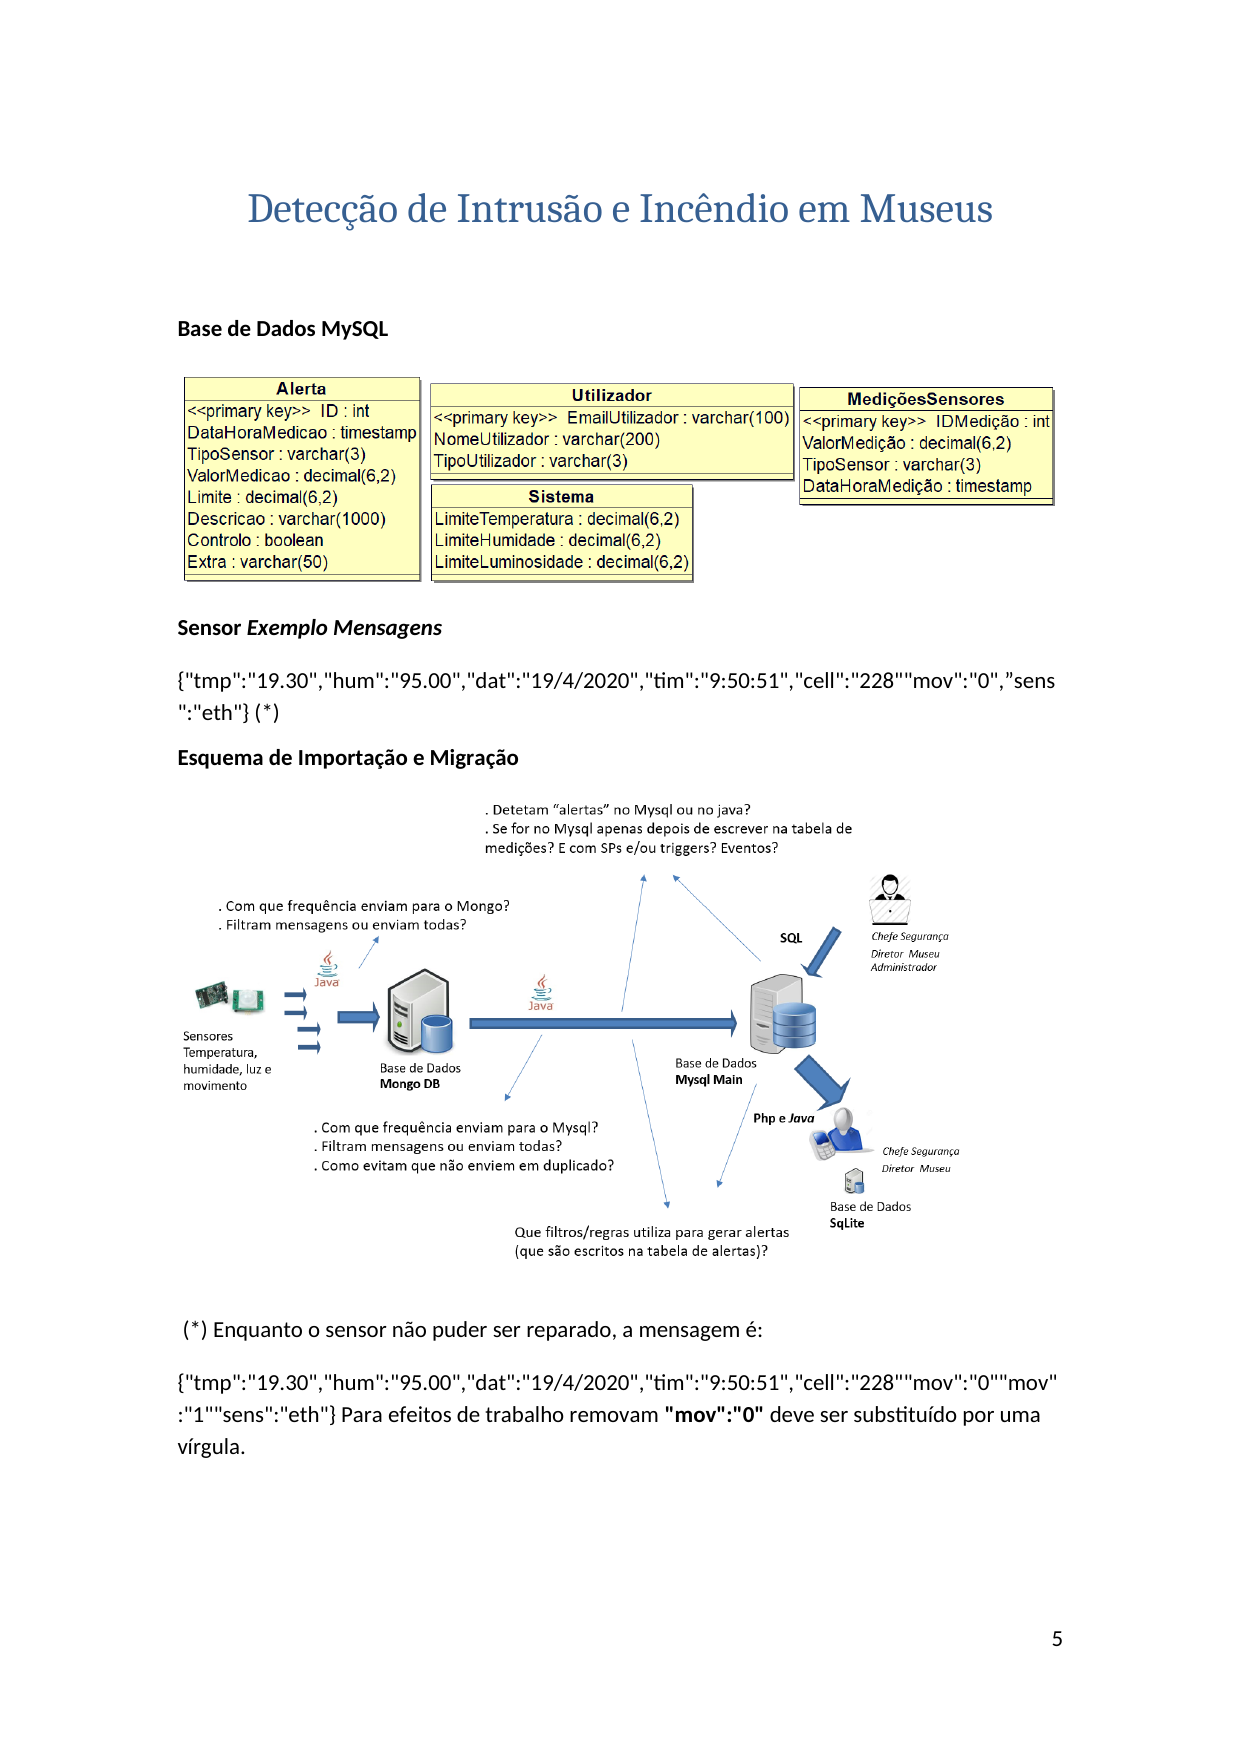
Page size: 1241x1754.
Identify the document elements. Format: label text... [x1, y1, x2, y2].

text Esquema de Importação e Migração [177, 743, 1063, 771]
picture [177, 367, 1063, 589]
text Sensor Exemplo Mensagens [177, 613, 1063, 641]
text Base de Dados MySQL [177, 314, 1063, 342]
picture [177, 796, 969, 1290]
text (*) Enquanto o sensor não puder ser reparado, a mensagem é: [177, 1315, 1063, 1343]
text Detecção de Intrusão e Incêndio em Museus [177, 185, 1063, 233]
text {"tmp":"19.30","hum":"95.00","dat":"19/4/2020","tim":"9:50:51","cell":"228""mov":"0",”sens":"eth"} (*) [177, 666, 1063, 726]
text {"tmp":"19.30","hum":"95.00","dat":"19/4/2020","tim":"9:50:51","cell":"228""mov":"0""mov":"1""sens":"eth"} Para efeitos de trabalho removam "mov":"0" deve ser substituído por uma vírgula. [177, 1368, 1063, 1460]
